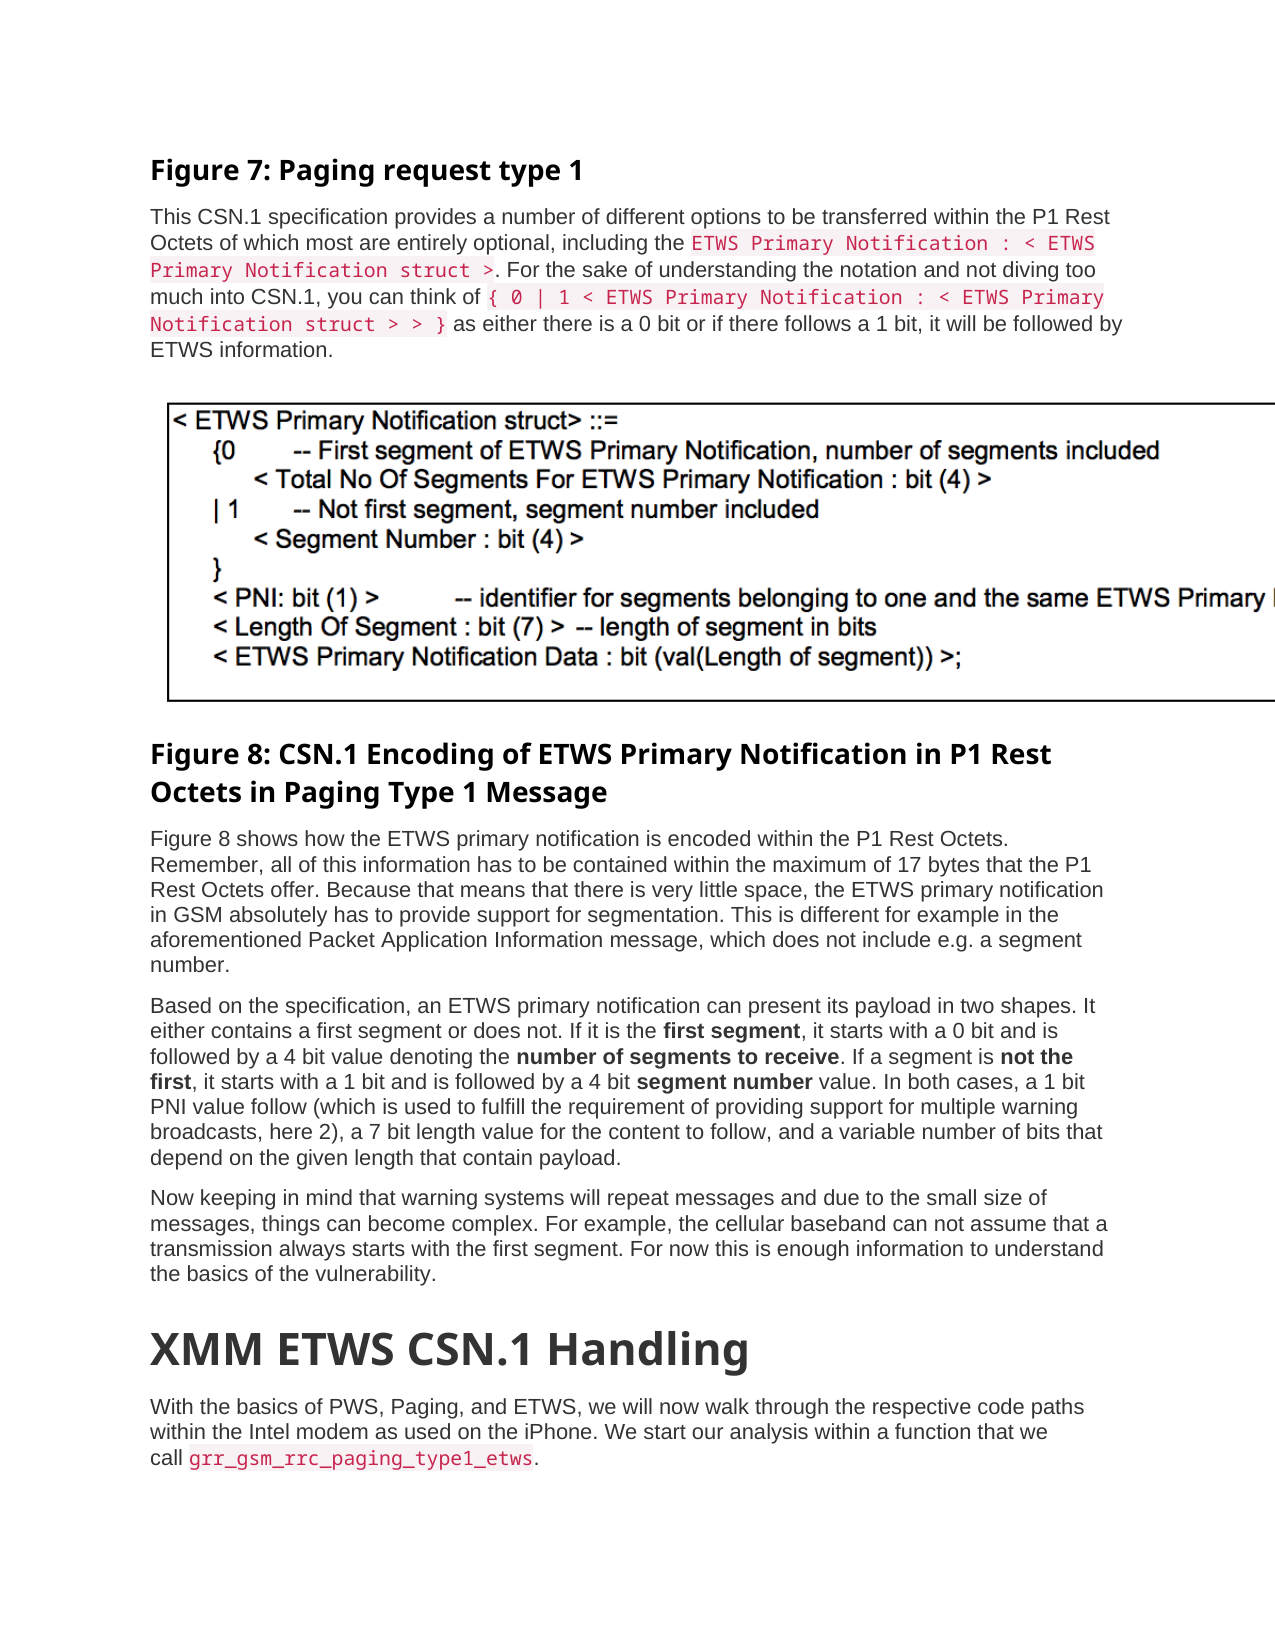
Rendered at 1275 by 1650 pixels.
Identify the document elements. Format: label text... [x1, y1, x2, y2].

text Figure 8 shows how the ETWS primary notification is encoded within the P1 Rest Octets. Remember, all of this information has to be contained within the maximum of 17 bytes that the P1 Rest Octets offer. Because that means that there is very little space, the ETWS primary notification in GSM absolutely has to provide support for segmentation. This is different for example in the aforementioned Packet Application Information message, which does not include e.g. a segment number. [150, 826, 1125, 977]
text Figure 7: Paging request type 1 [150, 150, 1125, 188]
text Figure 8: CSN.1 Encoding of ETWS Primary Notification in P1 Rest Octets in Paging Type 1 Message [150, 734, 1125, 811]
picture [150, 377, 1275, 719]
text XMM ETWS CSN.1 Handling [150, 1317, 1125, 1378]
text Based on the specification, an ETWS primary notification can present its payload in two shapes. It either contains a first segment or does not. If it is the first segment, it starts with a 0 bit and is followed by a 4 bit value denoting the number of segments to receive. If a segment is not the first, it starts with a 1 bit and is followed by a 4 bit segment number value. In both cases, a 1 bit PNI value follow (which is used to fulfill the requirement of providing support for multiple warning broadcasts, here 2), a 7 bit length value for the content to follow, and a variable number of bits that depend on the given length that contain payload. [150, 993, 1125, 1169]
text Now keeping in mind that warning systems will repeat messages and due to the small size of messages, things can become complex. For example, the cellular baseband can not assume that a transmission always starts with the first segment. For now this is enough information to understand the basics of the vulnerability. [150, 1185, 1125, 1286]
text This CSN.1 specification provides a number of different options to be transferred within the P1 Rest Octets of which most are entirely optional, including the ETWS Primary Notification : < ETWS Primary Notification struct >. For the sake of understanding the notation and not diving too much into CSN.1, you can think of { 0 | 1 < ETWS Primary Notification : < ETWS Primary Notification struct > > } as either there is a 0 bit or if there follows a 1 bit, it will be followed by ETWS information. [150, 204, 1125, 362]
text With the basics of PWS, Paging, and ETWS, we will now walk through the respective code paths within the Intel modem as used on the iPhone. We start our analysis within a function that we call grr_gsm_rrc_paging_type1_etws. [150, 1394, 1125, 1471]
